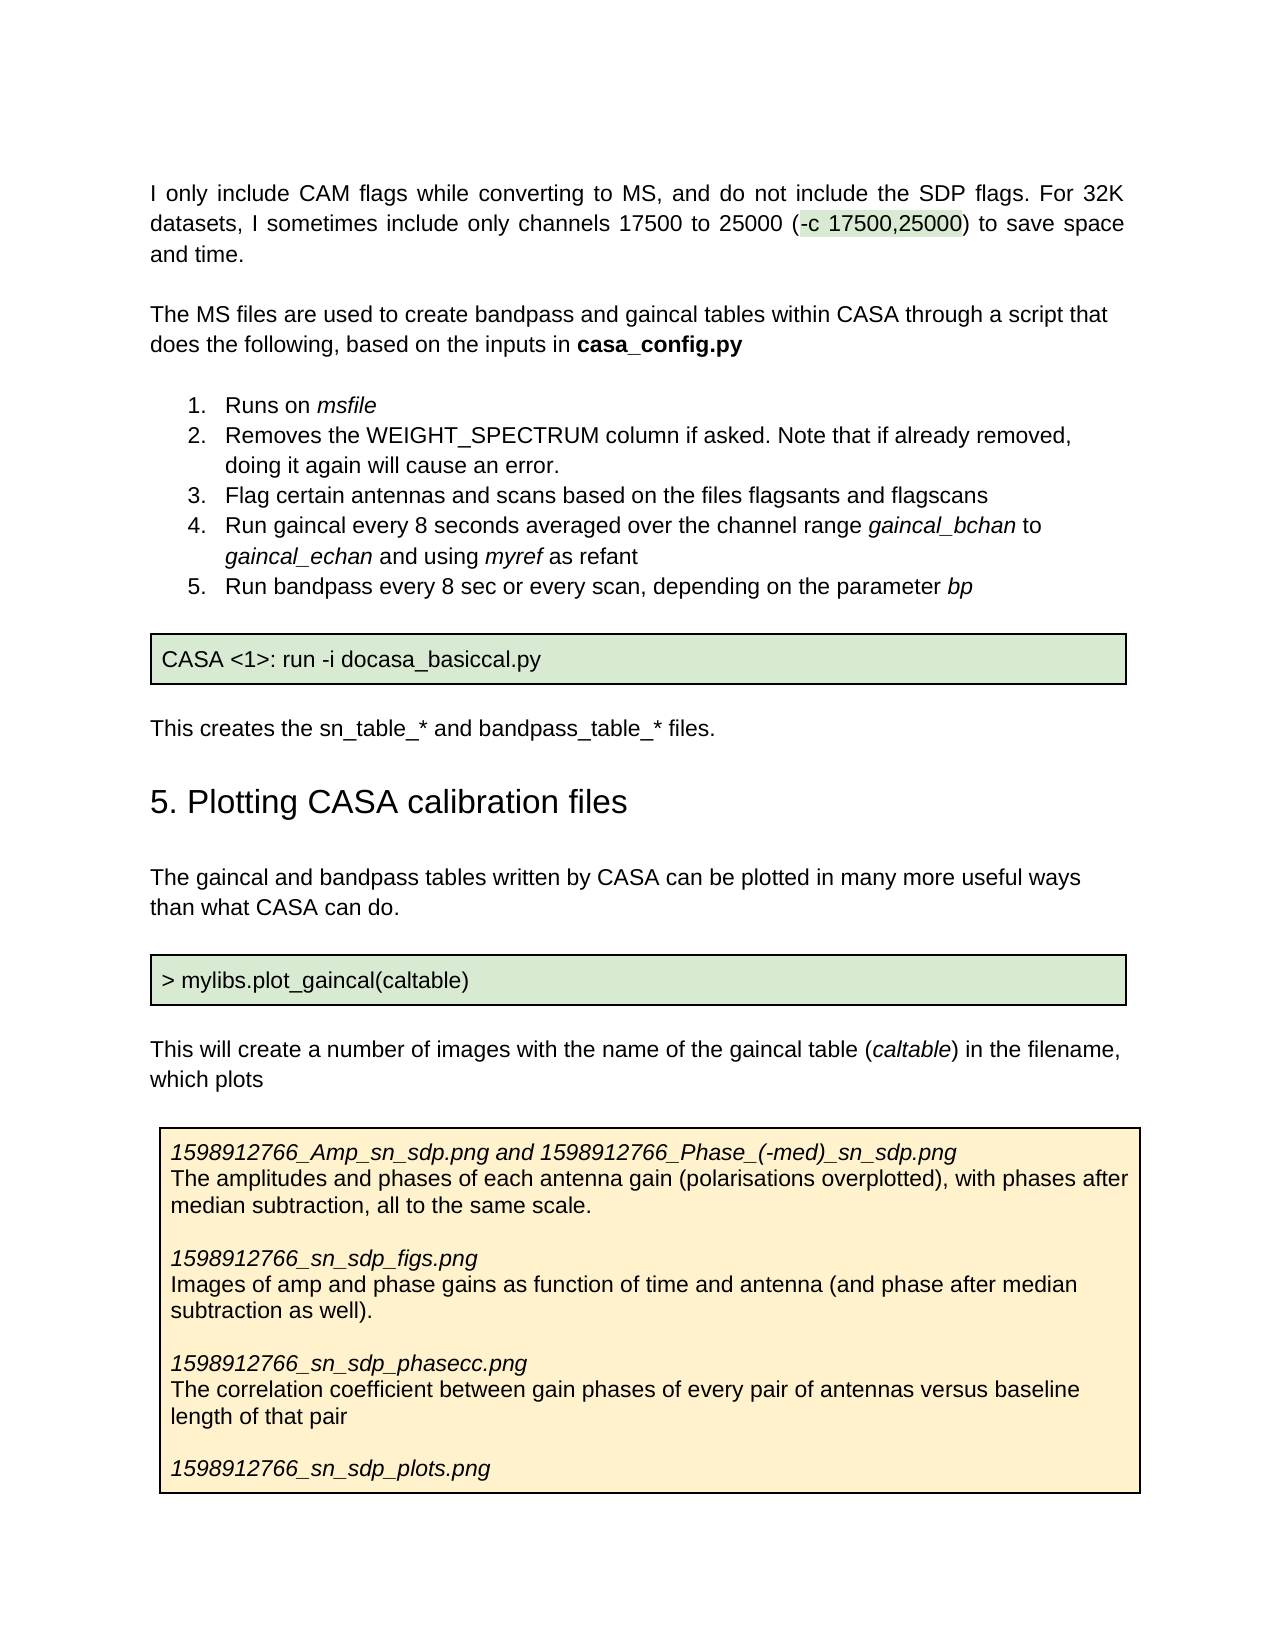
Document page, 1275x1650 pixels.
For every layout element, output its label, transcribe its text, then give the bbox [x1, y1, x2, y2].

text This creates the sn_table_* and bandpass_table_* files. [150, 715, 1125, 741]
table_header > mylibs.plot_gaincal(caltable) [152, 956, 1125, 1004]
subtitle 5. Plotting CASA calibration files [150, 783, 1125, 821]
text I only include CAM flags while converting to MS, and do not include the SDP flags. For 32K datasets, I sometimes include only channels 17500 to 25000 (-c 17500,25000) to save space and time. [150, 180, 1125, 267]
text This will create a number of images with the name of the gaincal table (caltable) in the filename, which plots [150, 1036, 1125, 1092]
list Run bandpass every 8 sec or every scan, depending on the parameter bp [187, 573, 1125, 599]
table_header CASA <1>: run -i docasa_basiccal.py [152, 635, 1125, 683]
text The gaincal and bandpass tables written by CASA can be plotted in many more useful ways than what CASA can do. [150, 864, 1125, 920]
list Run gaincal every 8 seconds averaged over the channel range gaincal_bchan to gaincal_echan and using myref as refant [187, 512, 1125, 569]
text The MS files are used to create bandpass and gaincal tables within CASA through a script that does the following, based on the inputs in casa_config.py [150, 301, 1125, 358]
list Flag certain antennas and scans based on the files flagsants and flagscans [187, 482, 1125, 509]
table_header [161, 1129, 1139, 1492]
list Removes the WEIGHT_SPECTRUM column if asked. Note that if already removed, doing it again will cause an error. [187, 422, 1125, 478]
list Runs on msfile [187, 392, 1125, 418]
